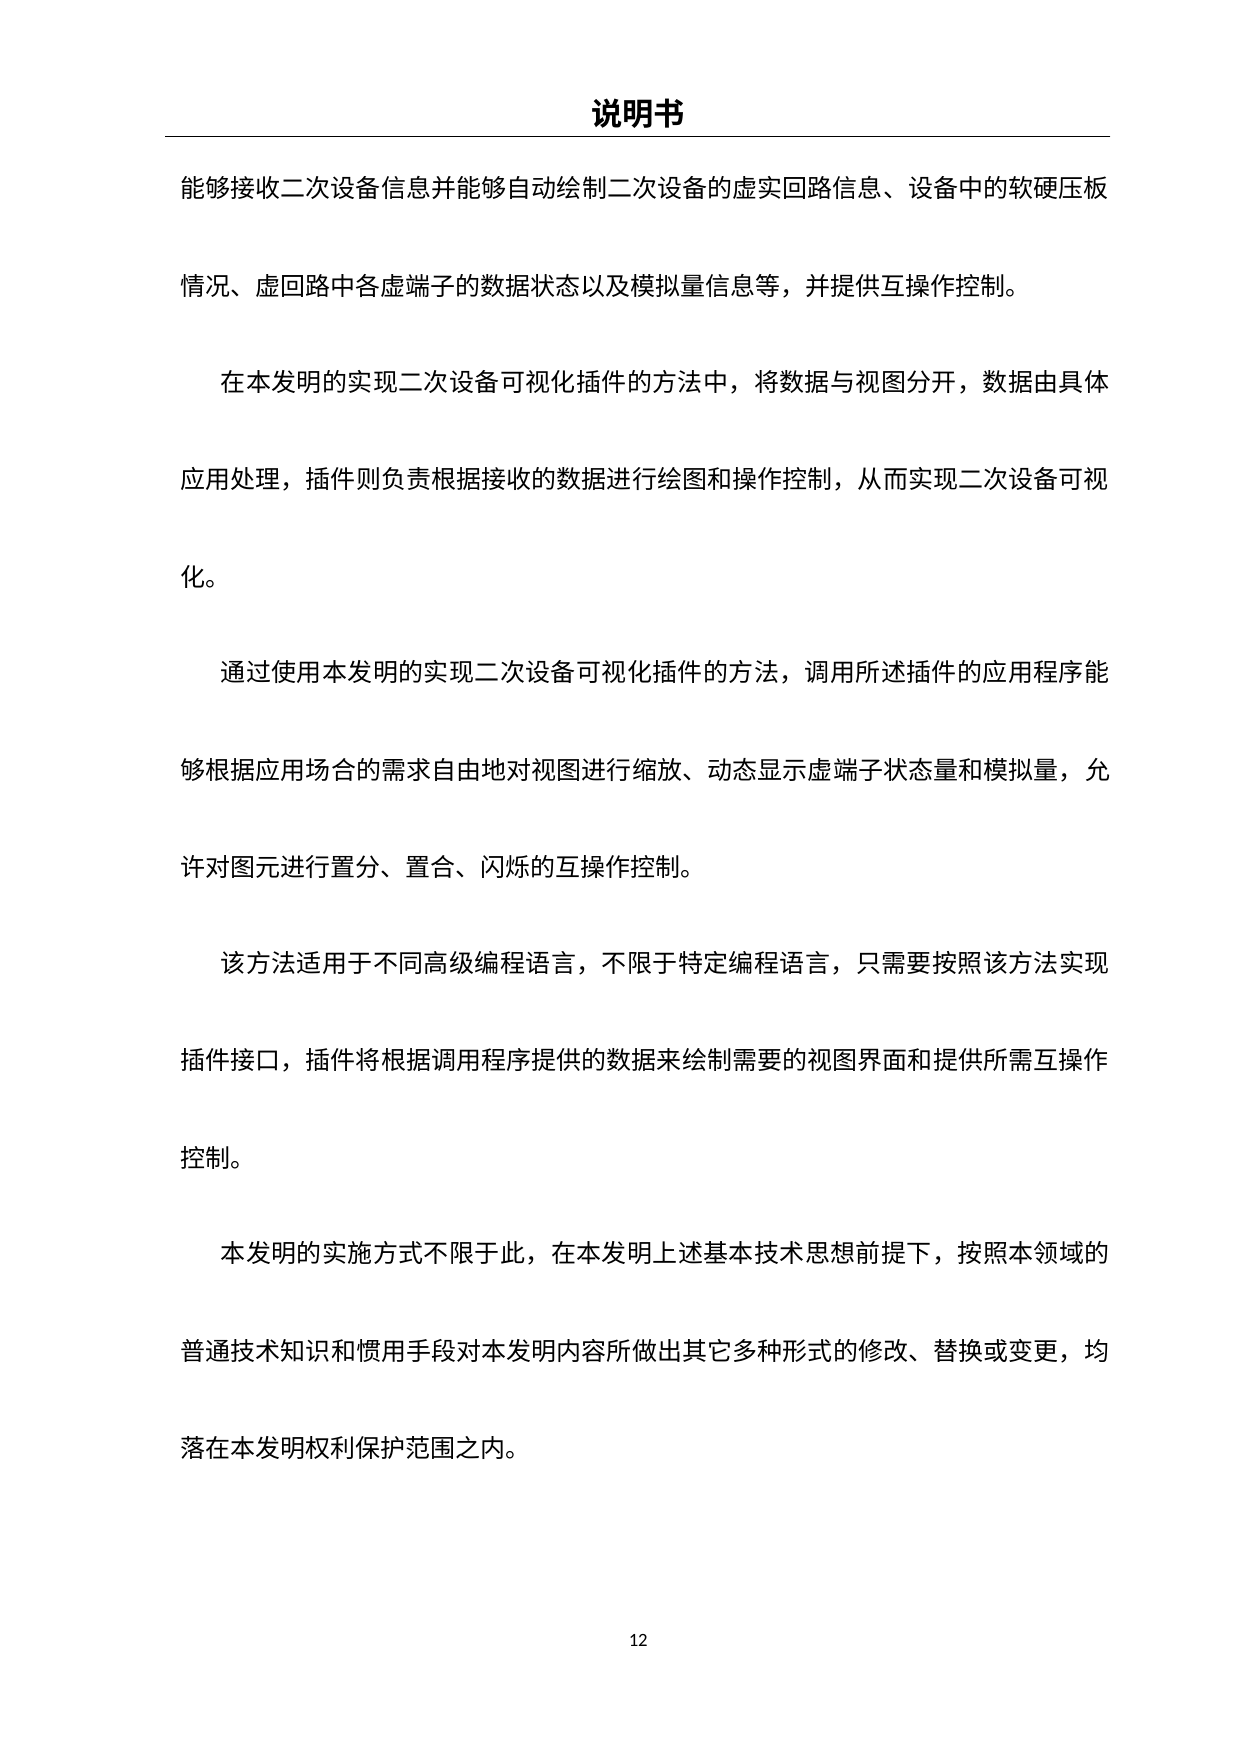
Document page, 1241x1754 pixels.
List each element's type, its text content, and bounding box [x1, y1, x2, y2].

text 在本发明的实现二次设备可视化插件的方法中，将数据与视图分开，数据由具体应用处理，插件则负责根据接收的数据进行绘图和操作控制，从而实现二次设备可视化。 [180, 348, 1110, 608]
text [180, 154, 1110, 317]
text 通过使用本发明的实现二次设备可视化插件的方法，调用所述插件的应用程序能够根据应用场合的需求自由地对视图进行缩放、动态显示虚端子状态量和模拟量，允许对图元进行置分、置合、闪烁的互操作控制。 [180, 638, 1110, 898]
text 本发明的实施方式不限于此，在本发明上述基本技术思想前提下，按照本领域的普通技术知识和惯用手段对本发明内容所做出其它多种形式的修改、替换或变更，均落在本发明权利保护范围之内。 [180, 1219, 1110, 1479]
text 该方法适用于不同高级编程语言，不限于特定编程语言，只需要按照该方法实现插件接口，插件将根据调用程序提供的数据来绘制需要的视图界面和提供所需互操作控制。 [180, 929, 1110, 1189]
